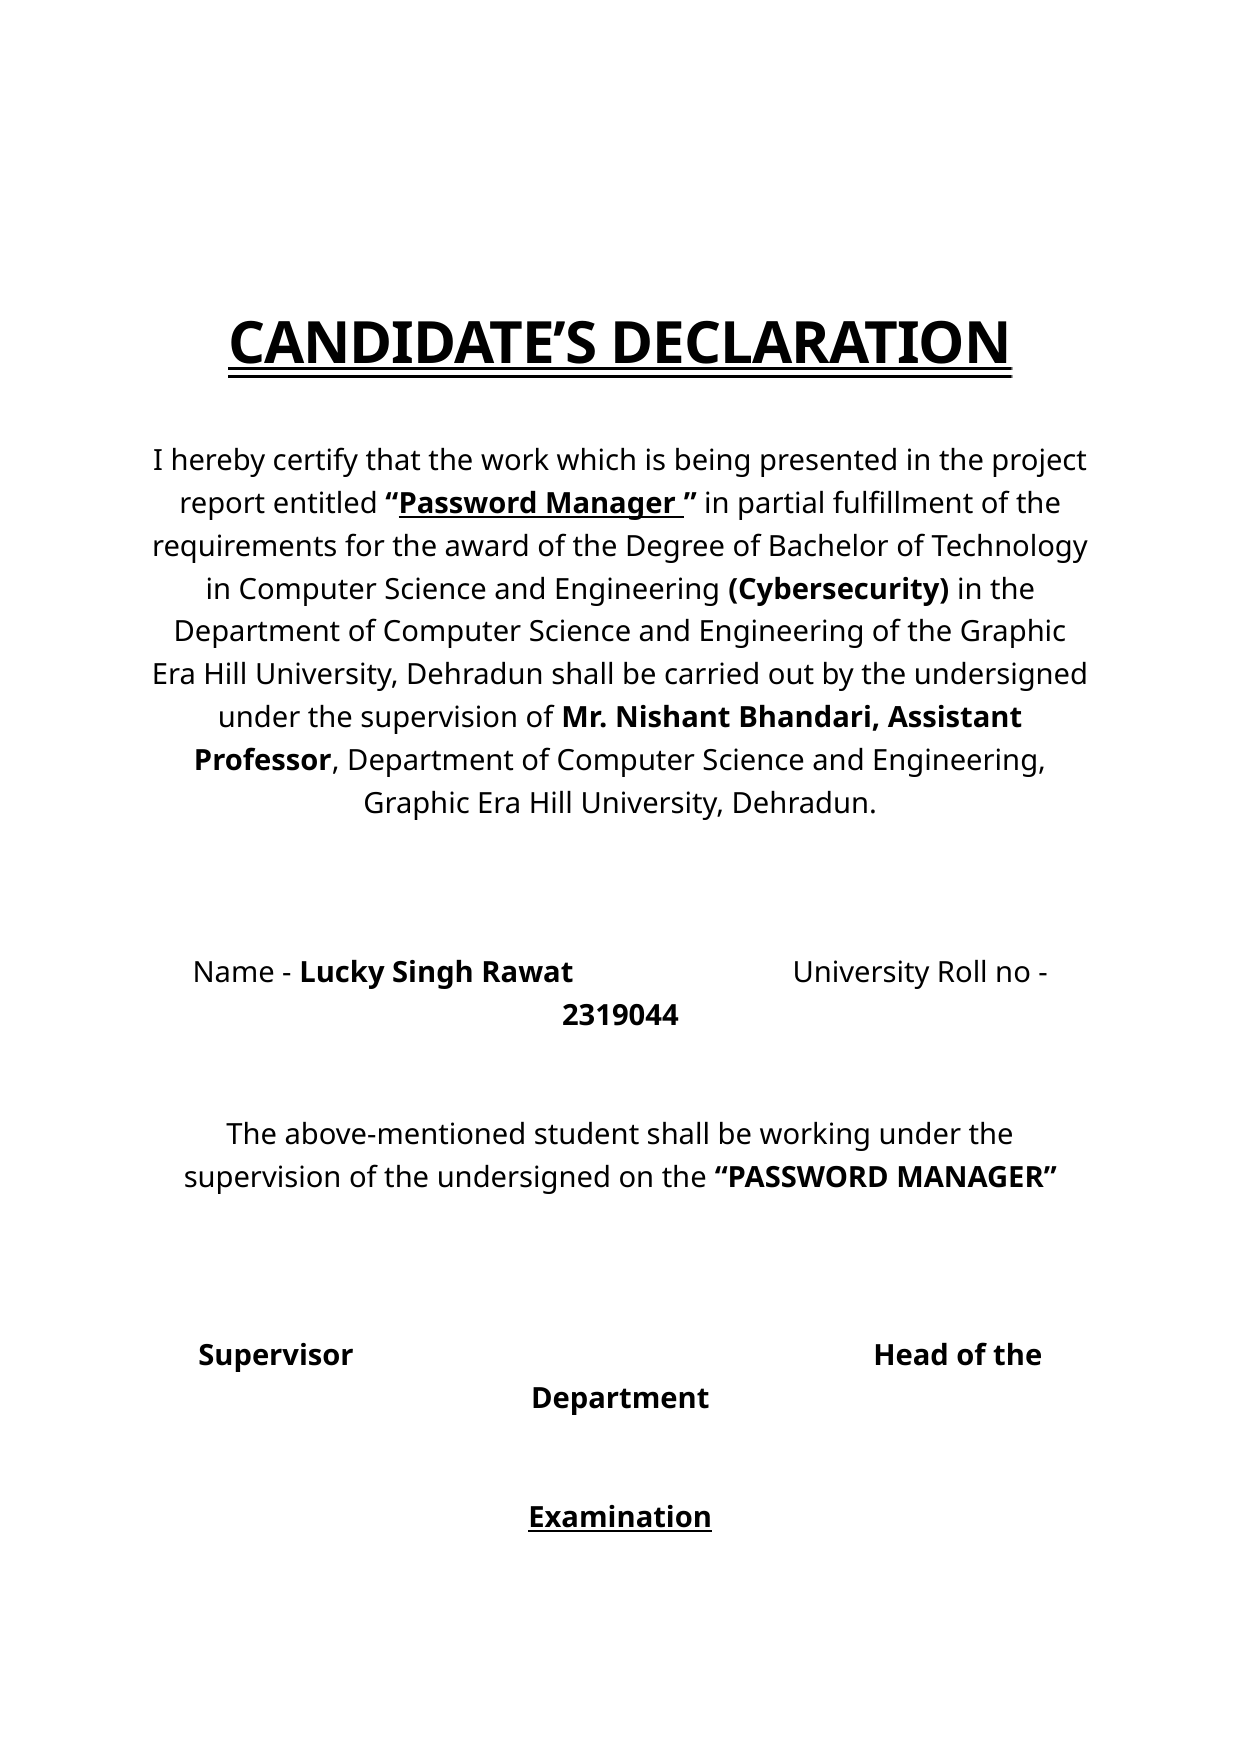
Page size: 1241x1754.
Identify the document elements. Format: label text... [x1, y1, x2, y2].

text I hereby certify that the work which is being presented in the project report entitled “Password Manager ” in partial fulfillment of the requirements for the award of the Degree of Bachelor of Technology in Computer Science and Engineering (Cybersecurity) in the Department of Computer Science and Engineering of the Graphic Era Hill University, Dehradun shall be carried out by the undersigned under the supervision of Mr. Nishant Bhandari, Assistant Professor, Department of Computer Science and Engineering, Graphic Era Hill University, Dehradun. [150, 439, 1090, 822]
text Name - Lucky Singh Rawat University Roll no - 2319044 [150, 951, 1090, 1034]
text Supervisor Head of the Department [150, 1334, 1090, 1417]
text Examination [150, 1496, 1090, 1536]
title CANDIDATE’S DECLARATION [150, 301, 1090, 381]
text The above-mentioned student shall be working under the supervision of the undersigned on the “PASSWORD MANAGER” [150, 1113, 1090, 1196]
